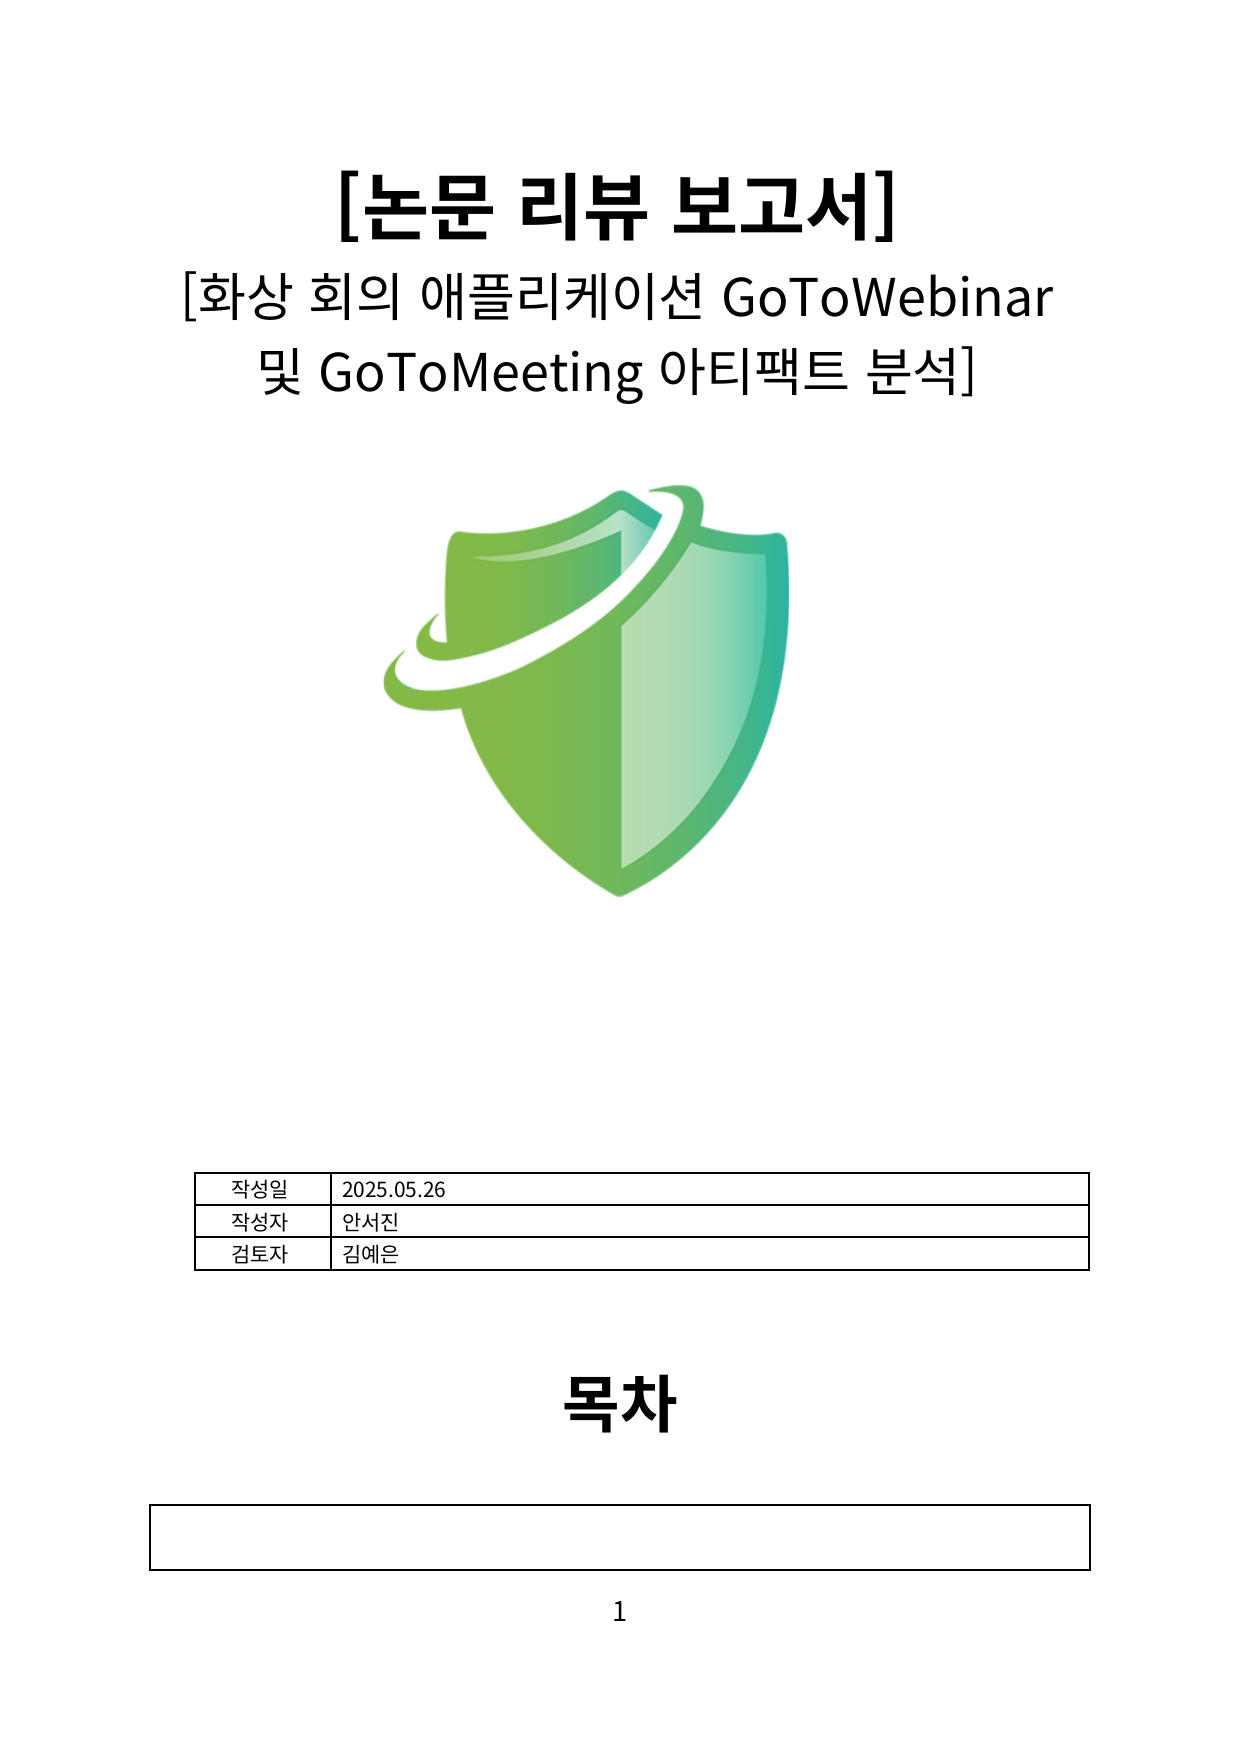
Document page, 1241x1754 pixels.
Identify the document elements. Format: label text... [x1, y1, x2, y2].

table_cell 김예은 [332, 1238, 1088, 1268]
table_header [151, 1506, 1089, 1569]
table_header 2025.05.26 [332, 1174, 1088, 1204]
picture [383, 485, 851, 897]
table_cell 안서진 [332, 1206, 1088, 1236]
table_cell 검토자 [196, 1238, 330, 1268]
table_header 작성일 [196, 1174, 330, 1204]
text 목차 [150, 1355, 1090, 1446]
table_cell 작성자 [196, 1206, 330, 1236]
text [논문 리뷰 보고서] [150, 150, 1084, 256]
text [화상 회의 애플리케이션 GoToWebinar 및 GoToMeeting 아티팩트 분석] [150, 256, 1084, 406]
